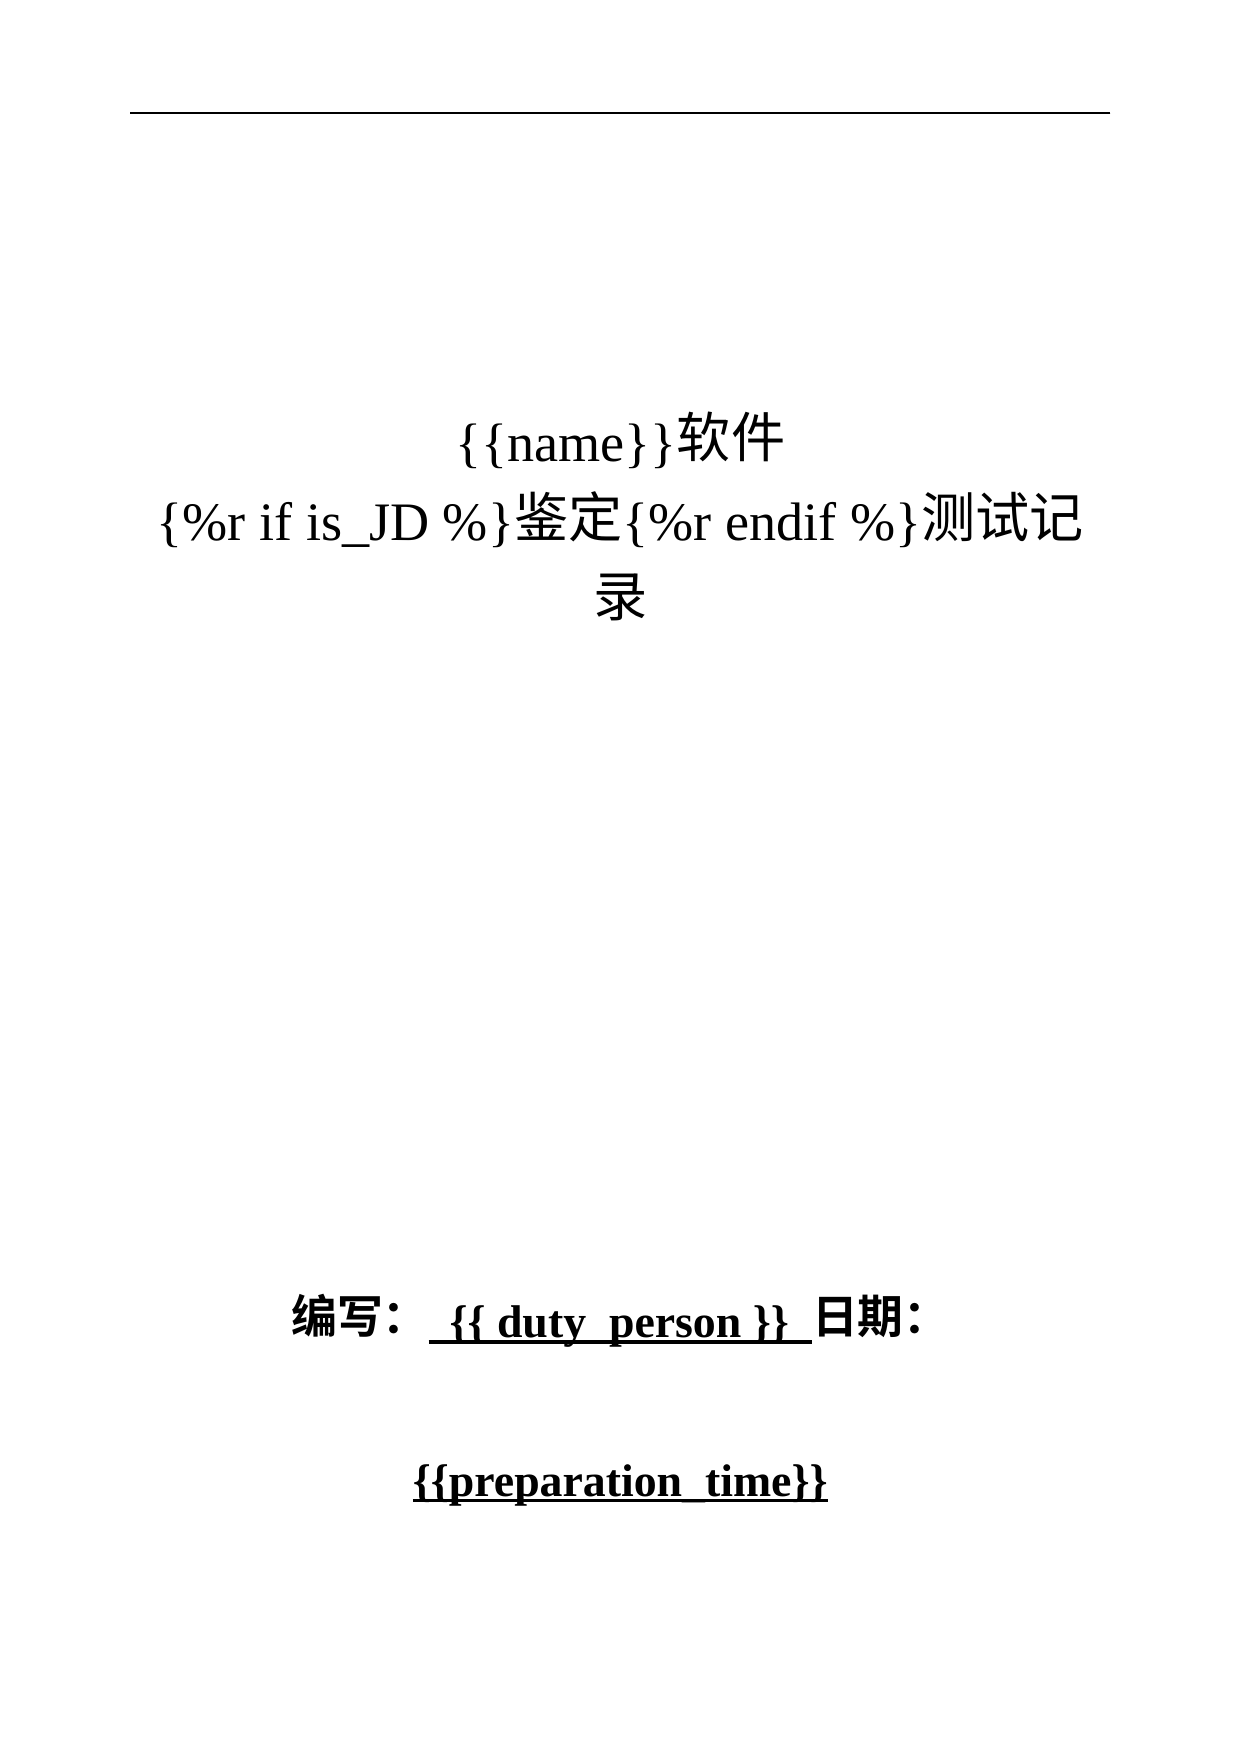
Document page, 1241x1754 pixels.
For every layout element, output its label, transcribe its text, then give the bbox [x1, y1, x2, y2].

text {%r if is_JD %}鉴定{%r endif %}测试记录 [130, 473, 1110, 632]
text {{name}}软件 [130, 393, 1110, 473]
text 编写： {{ duty_person }} 日期：{{preparation_time}} [130, 1267, 1110, 1506]
